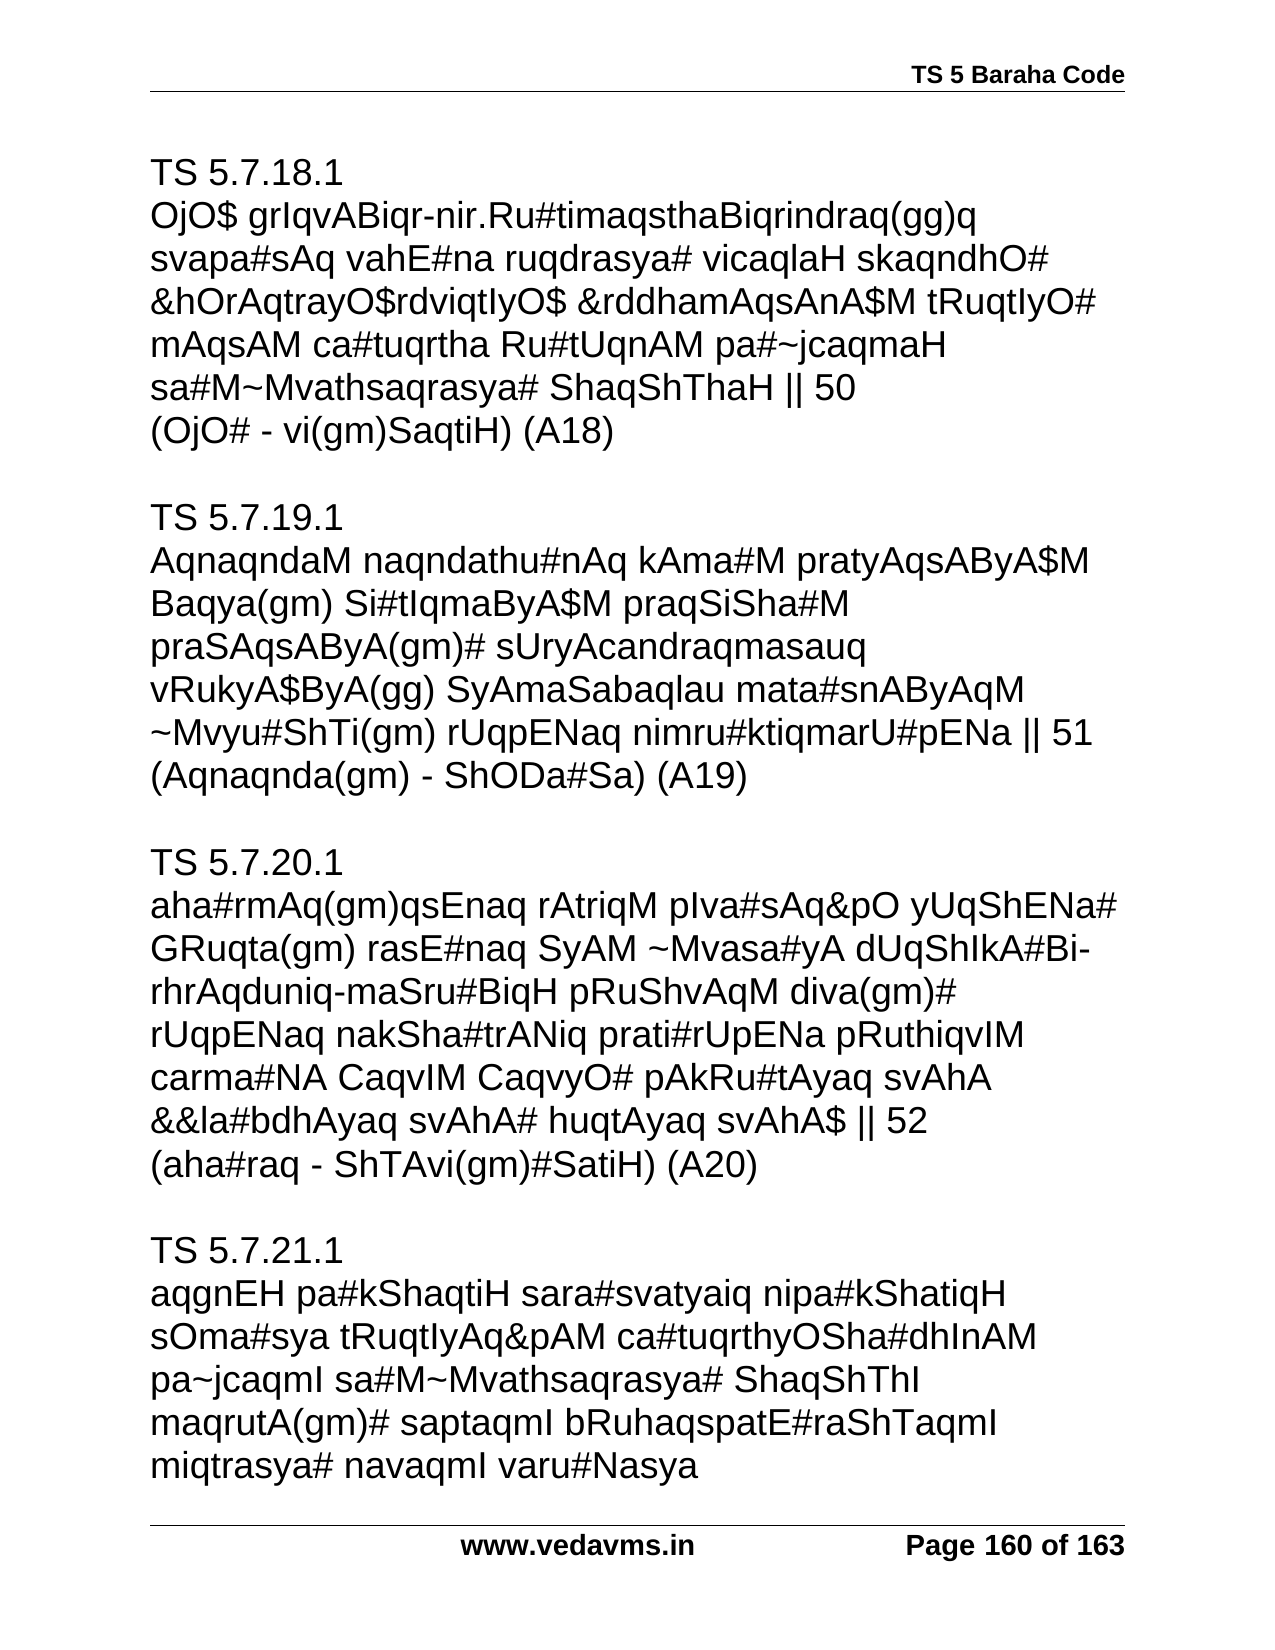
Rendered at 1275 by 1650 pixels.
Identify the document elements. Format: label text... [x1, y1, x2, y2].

text aha#rmAq(gm)qsEnaq rAtriqM pIva#sAq&pO yUqShENa# GRuqta(gm) rasE#naq SyAM ~Mvasa#yA dUqShIkA#Bi-rhrAqduniq-maSru#BiqH pRuShvAqM diva(gm)# rUqpENaq nakSha#trANiq prati#rUpENa pRuthiqvIM carma#NA CaqvIM CaqvyO# pAkRu#tAyaq svAhA &&la#bdhAyaq svAhA# huqtAyaq svAhA$ || 52 [150, 883, 1125, 1142]
text TS 5.7.18.1 [150, 150, 1125, 193]
text AqnaqndaM naqndathu#nAq kAma#M pratyAqsAByA$M Baqya(gm) Si#tIqmaByA$M praqSiSha#M praSAqsAByA(gm)# sUryAcandraqmasauq vRukyA$ByA(gg) SyAmaSabaqlau mata#snAByAqM ~Mvyu#ShTi(gm) rUqpENaq nimru#ktiqmarU#pENa || 51 [150, 538, 1125, 754]
text TS 5.7.19.1 [150, 495, 1125, 538]
text (OjO# - vi(gm)SaqtiH) (A18) [150, 409, 1125, 452]
text TS 5.7.20.1 [150, 840, 1125, 883]
text OjO$ grIqvABiqr-nir.Ru#timaqsthaBiqrindraq(gg)q svapa#sAq vahE#na ruqdrasya# vicaqlaH skaqndhO# &hOrAqtrayO$rdviqtIyO$ &rddhamAqsAnA$M tRuqtIyO# mAqsAM ca#tuqrtha Ru#tUqnAM pa#~jcaqmaH sa#M~Mvathsaqrasya# ShaqShThaH || 50 [150, 193, 1125, 409]
text TS 5.7.21.1 [150, 1228, 1125, 1271]
text (aha#raq - ShTAvi(gm)#SatiH) (A20) [150, 1142, 1125, 1185]
text (Aqnaqnda(gm) - ShODa#Sa) (A19) [150, 754, 1125, 797]
